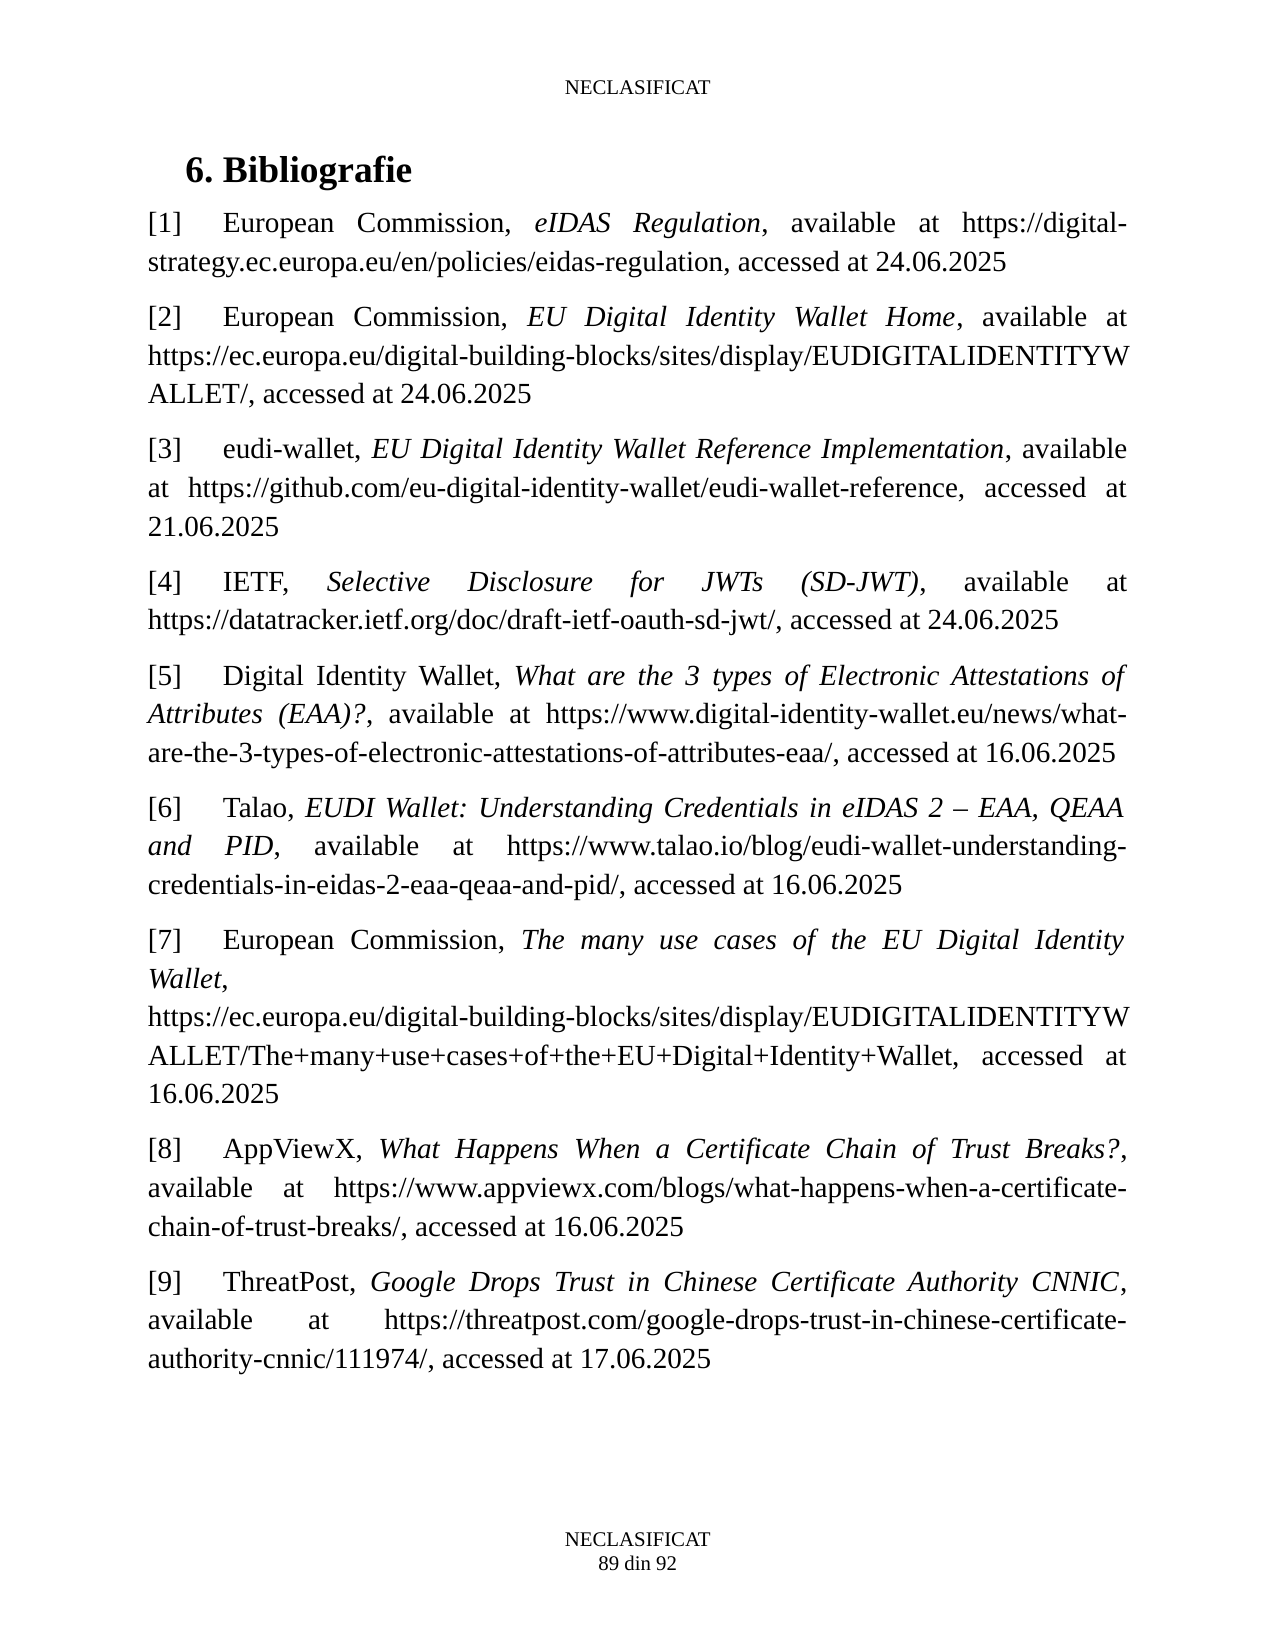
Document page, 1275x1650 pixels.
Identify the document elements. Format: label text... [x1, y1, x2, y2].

text [9] ThreatPost, Google Drops Trust in Chinese Certificate Authority CNNIC, available at https://threatpost.com/google-drops-trust-in-chinese-certificate-authority-cnnic/111974/, accessed at 17.06.2025 [148, 1264, 1127, 1374]
text [1] European Commission, eIDAS Regulation, available at https://digital-strategy.ec.europa.eu/en/policies/eidas-regulation, accessed at 24.06.2025 [148, 206, 1127, 278]
text [3] eudi-wallet, EU Digital Identity Wallet Reference Implementation, available at https://github.com/eu-digital-identity-wallet/eudi-wallet-reference, accessed at 21.06.2025 [148, 432, 1127, 542]
subtitle Bibliografie [185, 148, 1127, 191]
text [5] Digital Identity Wallet, What are the 3 types of Electronic Attestations of Attributes (EAA)?, available at https://www.digital-identity-wallet.eu/news/what-are-the-3-types-of-electronic-attestations-of-attributes-eaa/, accessed at 16.06.2025 [148, 658, 1127, 768]
text [2] European Commission, EU Digital Identity Wallet Home, available at https://ec.europa.eu/digital-building-blocks/sites/display/EUDIGITALIDENTITYWALLET/, accessed at 24.06.2025 [148, 299, 1127, 410]
text [6] Talao, EUDI Wallet: Understanding Credentials in eIDAS 2 – EAA, QEAA and PID, available at https://www.talao.io/blog/eudi-wallet-understanding-credentials-in-eidas-2-eaa-qeaa-and-pid/, accessed at 16.06.2025 [148, 790, 1127, 901]
text [7] European Commission, The many use cases of the EU Digital Identity Wallet, https://ec.europa.eu/digital-building-blocks/sites/display/EUDIGITALIDENTITYWALLET/The+many+use+cases+of+the+EU+Digital+Identity+Wallet, accessed at 16.06.2025 [148, 922, 1127, 1110]
text [4] IETF, Selective Disclosure for JWTs (SD-JWT), available at https://datatracker.ietf.org/doc/draft-ietf-oauth-sd-jwt/, accessed at 24.06.2025 [148, 564, 1127, 636]
text [8] AppViewX, What Happens When a Certificate Chain of Trust Breaks?, available at https://www.appviewx.com/blogs/what-happens-when-a-certificate-chain-of-trust-breaks/, accessed at 16.06.2025 [148, 1132, 1127, 1242]
